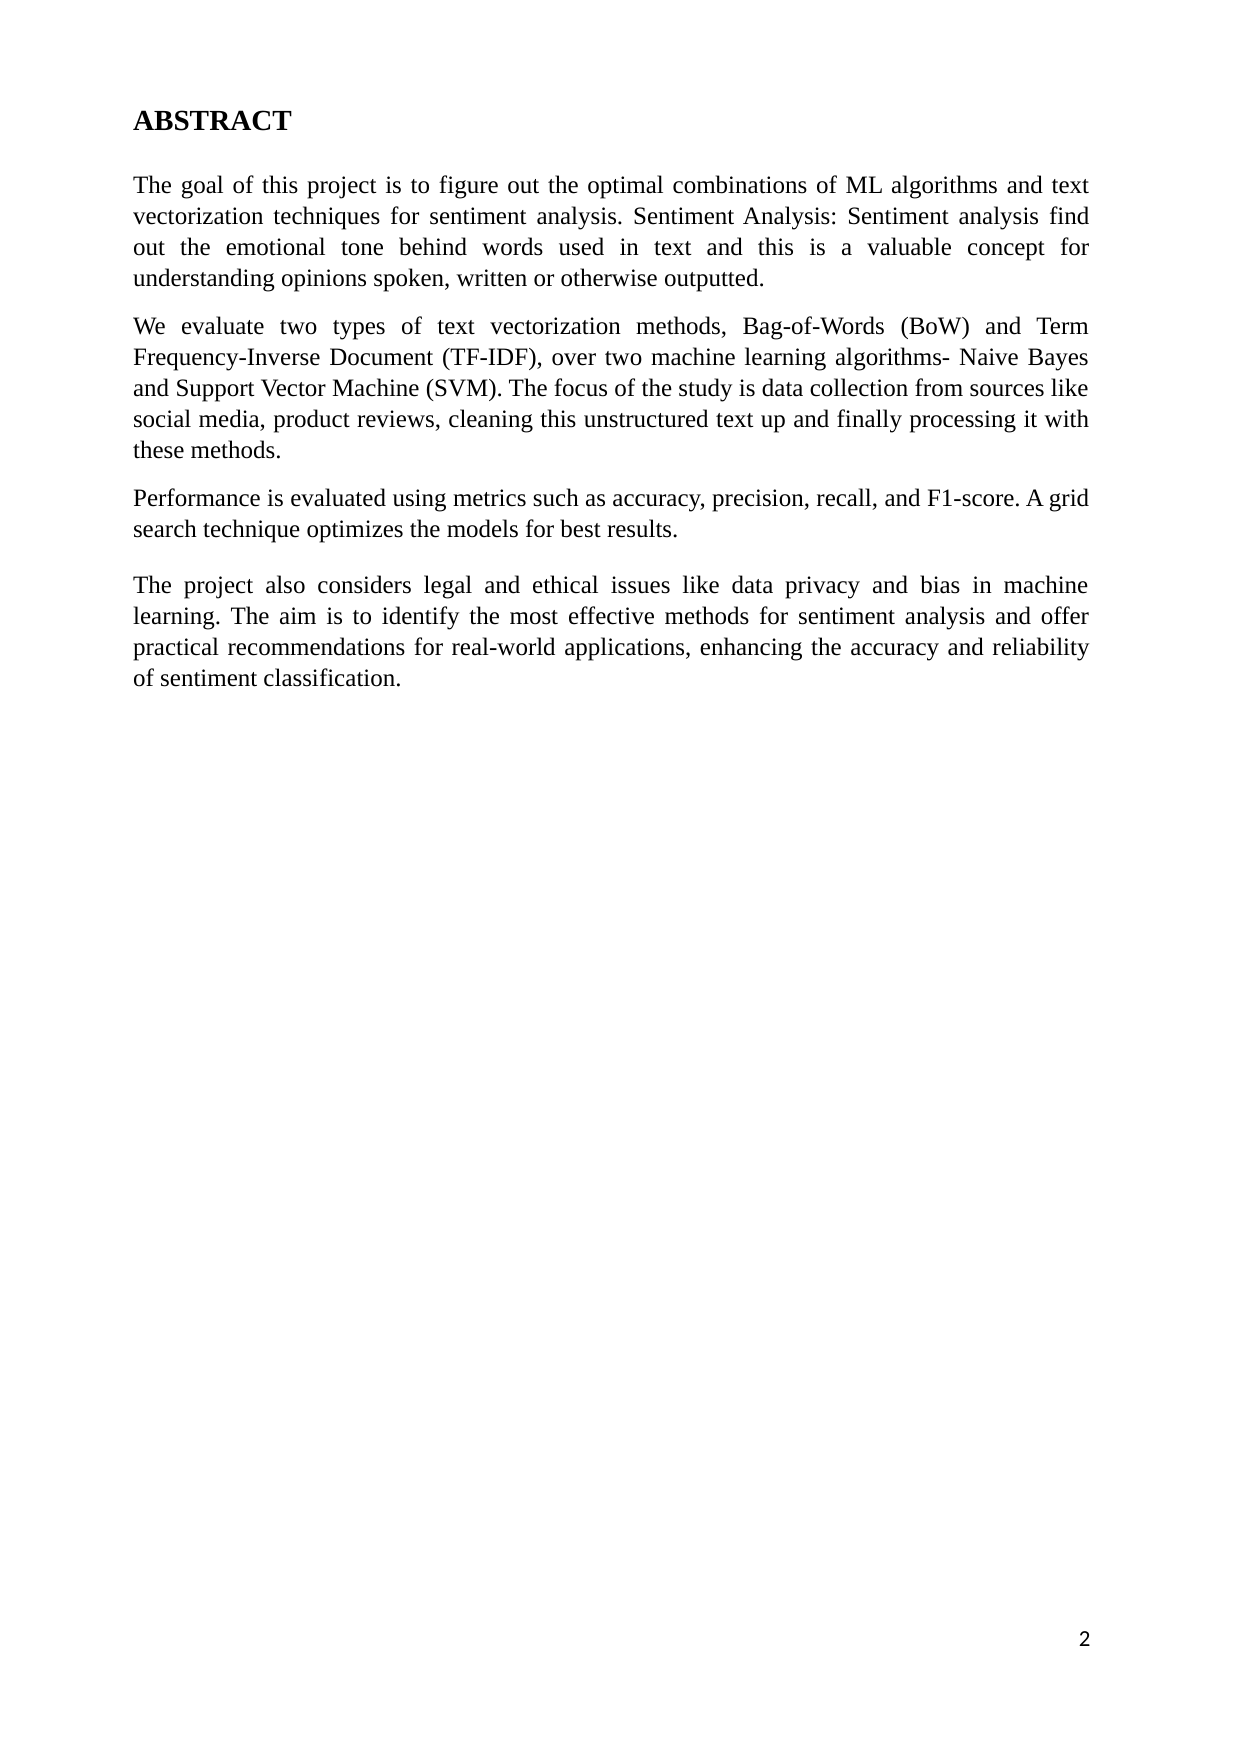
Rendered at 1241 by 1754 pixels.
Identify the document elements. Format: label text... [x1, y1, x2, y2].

text The project also considers legal and ethical issues like data privacy and bias in machine learning. The aim is to identify the most effective methods for sentiment analysis and offer practical recommendations for real-world applications, enhancing the accuracy and reliability of sentiment classification. [133, 661, 1090, 692]
text Performance is evaluated using metrics such as accuracy, precision, recall, and F1-score. A grid search technique optimizes the models for best results. [133, 512, 1090, 543]
text ABSTRACT The goal of this project is to figure out the optimal combinations of ML algorithms and text vectorization techniques for sentiment analysis. Sentiment Analysis: Sentiment analysis find out the emotional tone behind words used in text and this is a valuable concept for understanding opinions spoken, written or otherwise outputted. [133, 103, 1090, 170]
text ABSTRACT The goal of this project is to figure out the optimal combinations of ML algorithms and text vectorization techniques for sentiment analysis. Sentiment Analysis: Sentiment analysis find out the emotional tone behind words used in text and this is a valuable concept for understanding opinions spoken, written or otherwise outputted. [133, 261, 1090, 292]
text We evaluate two types of text vectorization methods, Bag-of-Words (BoW) and Term Frequency-Inverse Document (TF-IDF), over two machine learning algorithms- Naive Bayes and Support Vector Machine (SVM). The focus of the study is data collection from sources like social media, product reviews, cleaning this unstructured text up and finally processing it with these methods. [133, 433, 1090, 464]
